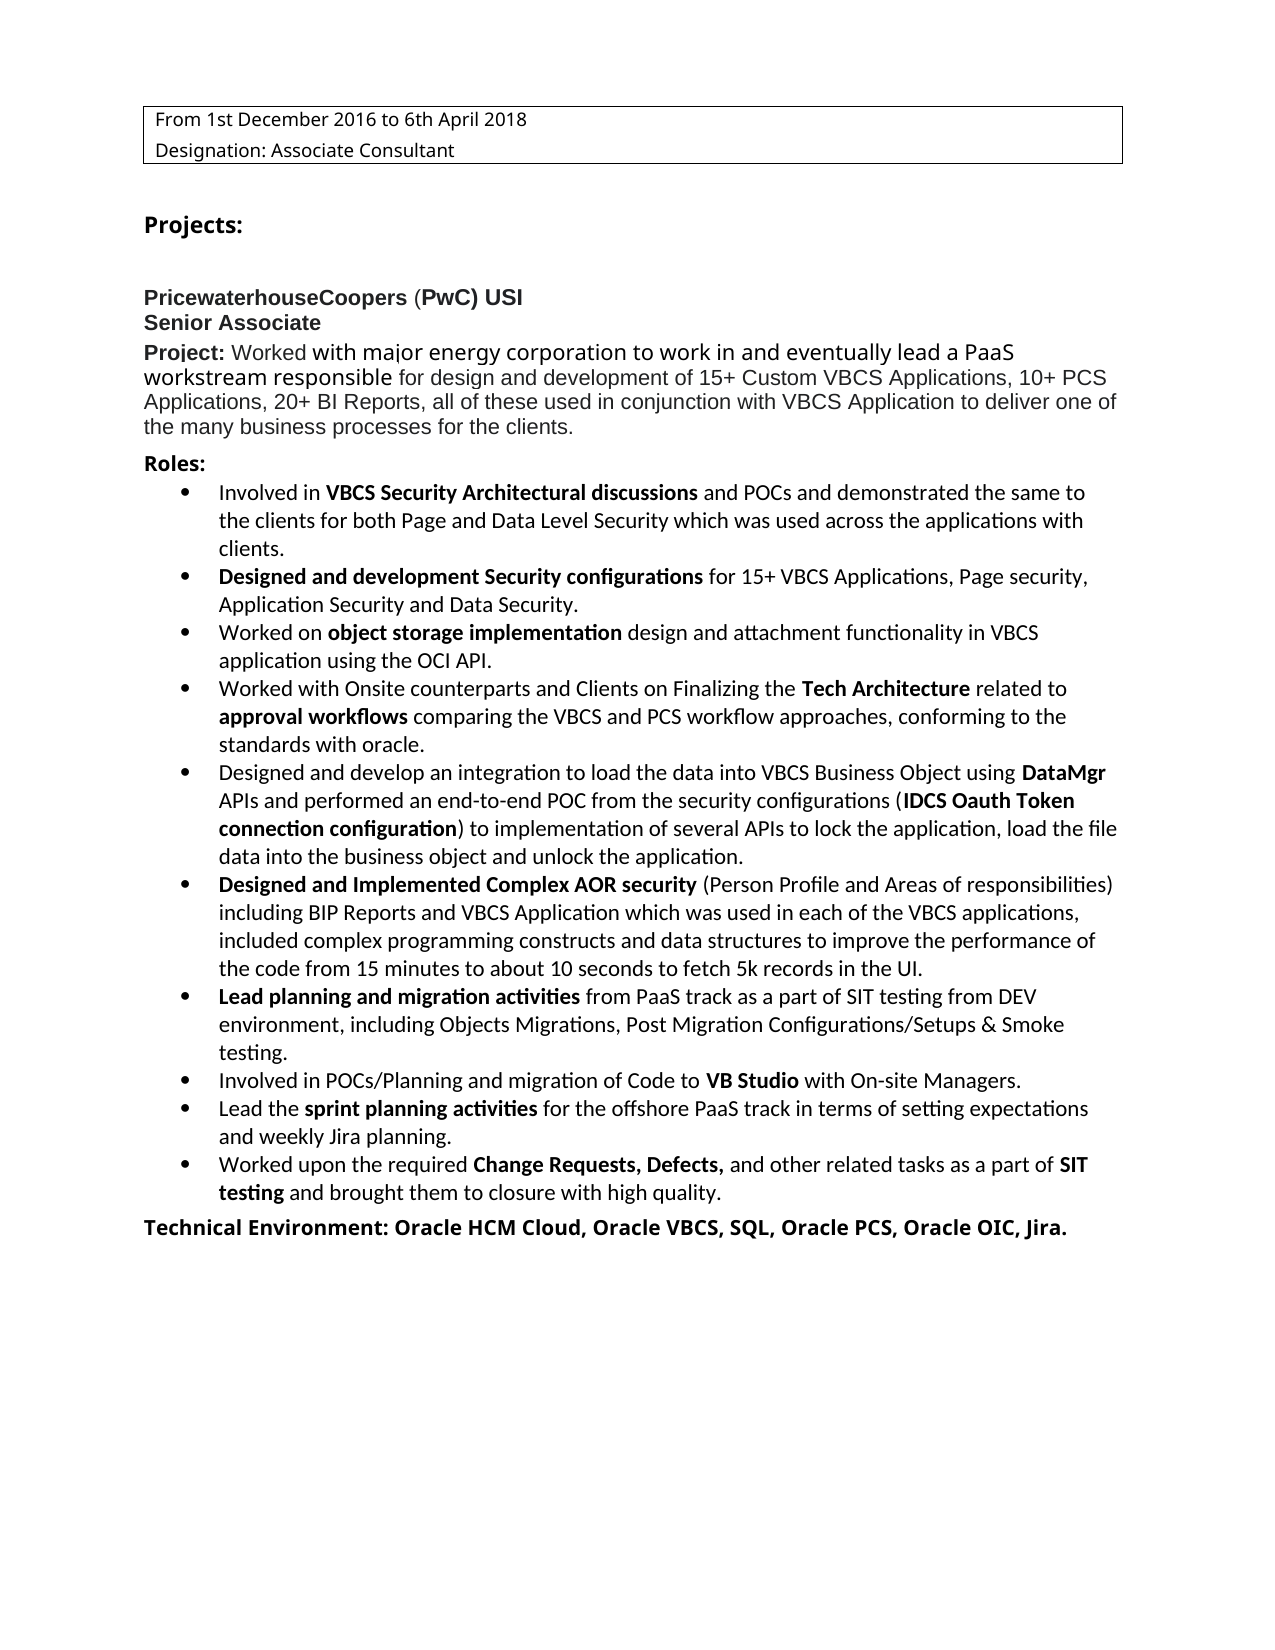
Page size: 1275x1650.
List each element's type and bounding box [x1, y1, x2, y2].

table_cell [143, 164, 1122, 1519]
table_header [144, 107, 1122, 163]
